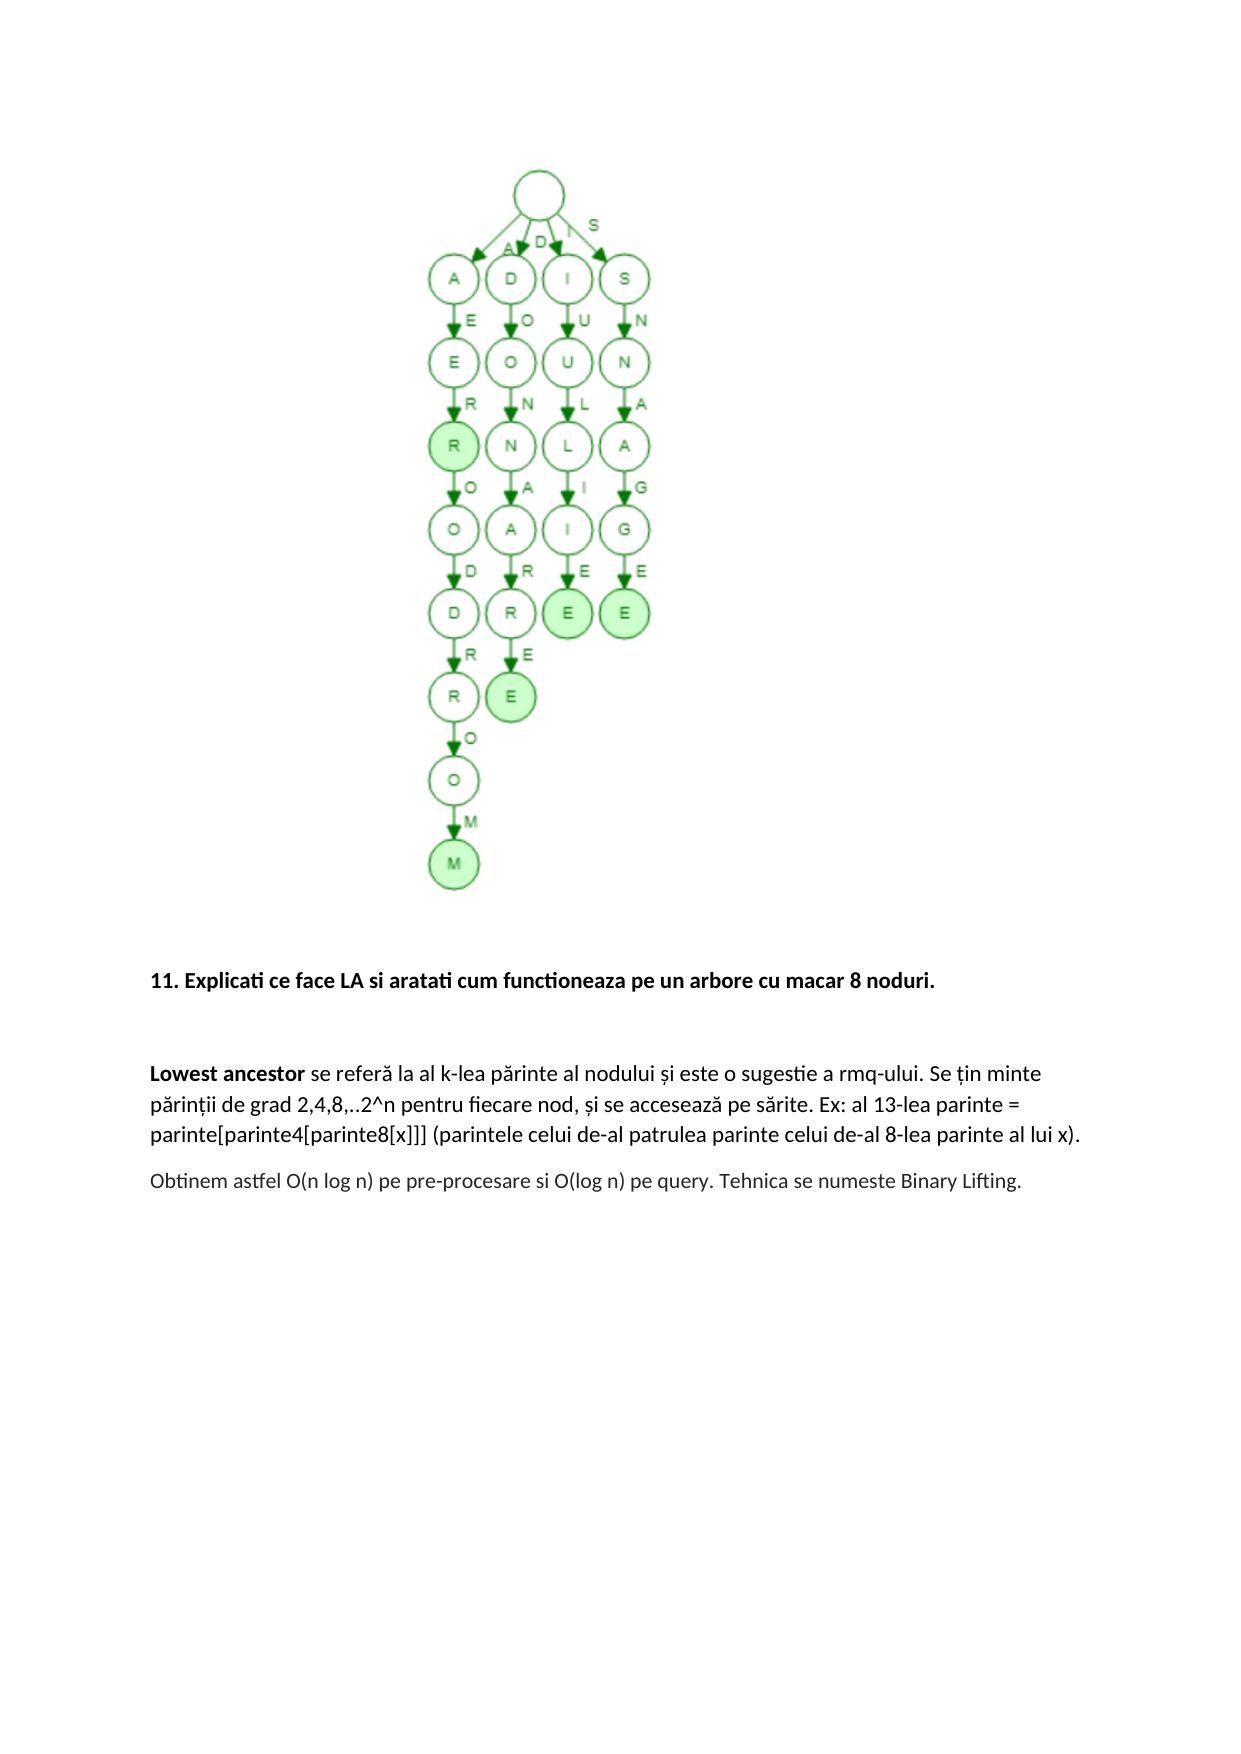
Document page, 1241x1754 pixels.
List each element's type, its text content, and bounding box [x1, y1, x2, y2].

text Obtinem astfel O(n log n) pe pre-procesare si O(log n) pe query. Tehnica se numeste Binary Lifting. [150, 1167, 1090, 1193]
text Lowest ancestor se referă la al k-lea părinte al nodului și este o sugestie a rmq-ului. Se țin minte părinții de grad 2,4,8,..2^n pentru fiecare nod, și se accesează pe sărite. Ex: al 13-lea parinte = parinte[parinte4[parinte8[x]]] (parintele celui de-al patrulea parinte celui de-al 8-lea parinte al lui x). [150, 1059, 1090, 1148]
text 11. Explicati ce face LA si aratati cum functioneaza pe un arbore cu macar 8 noduri. [150, 966, 1090, 994]
